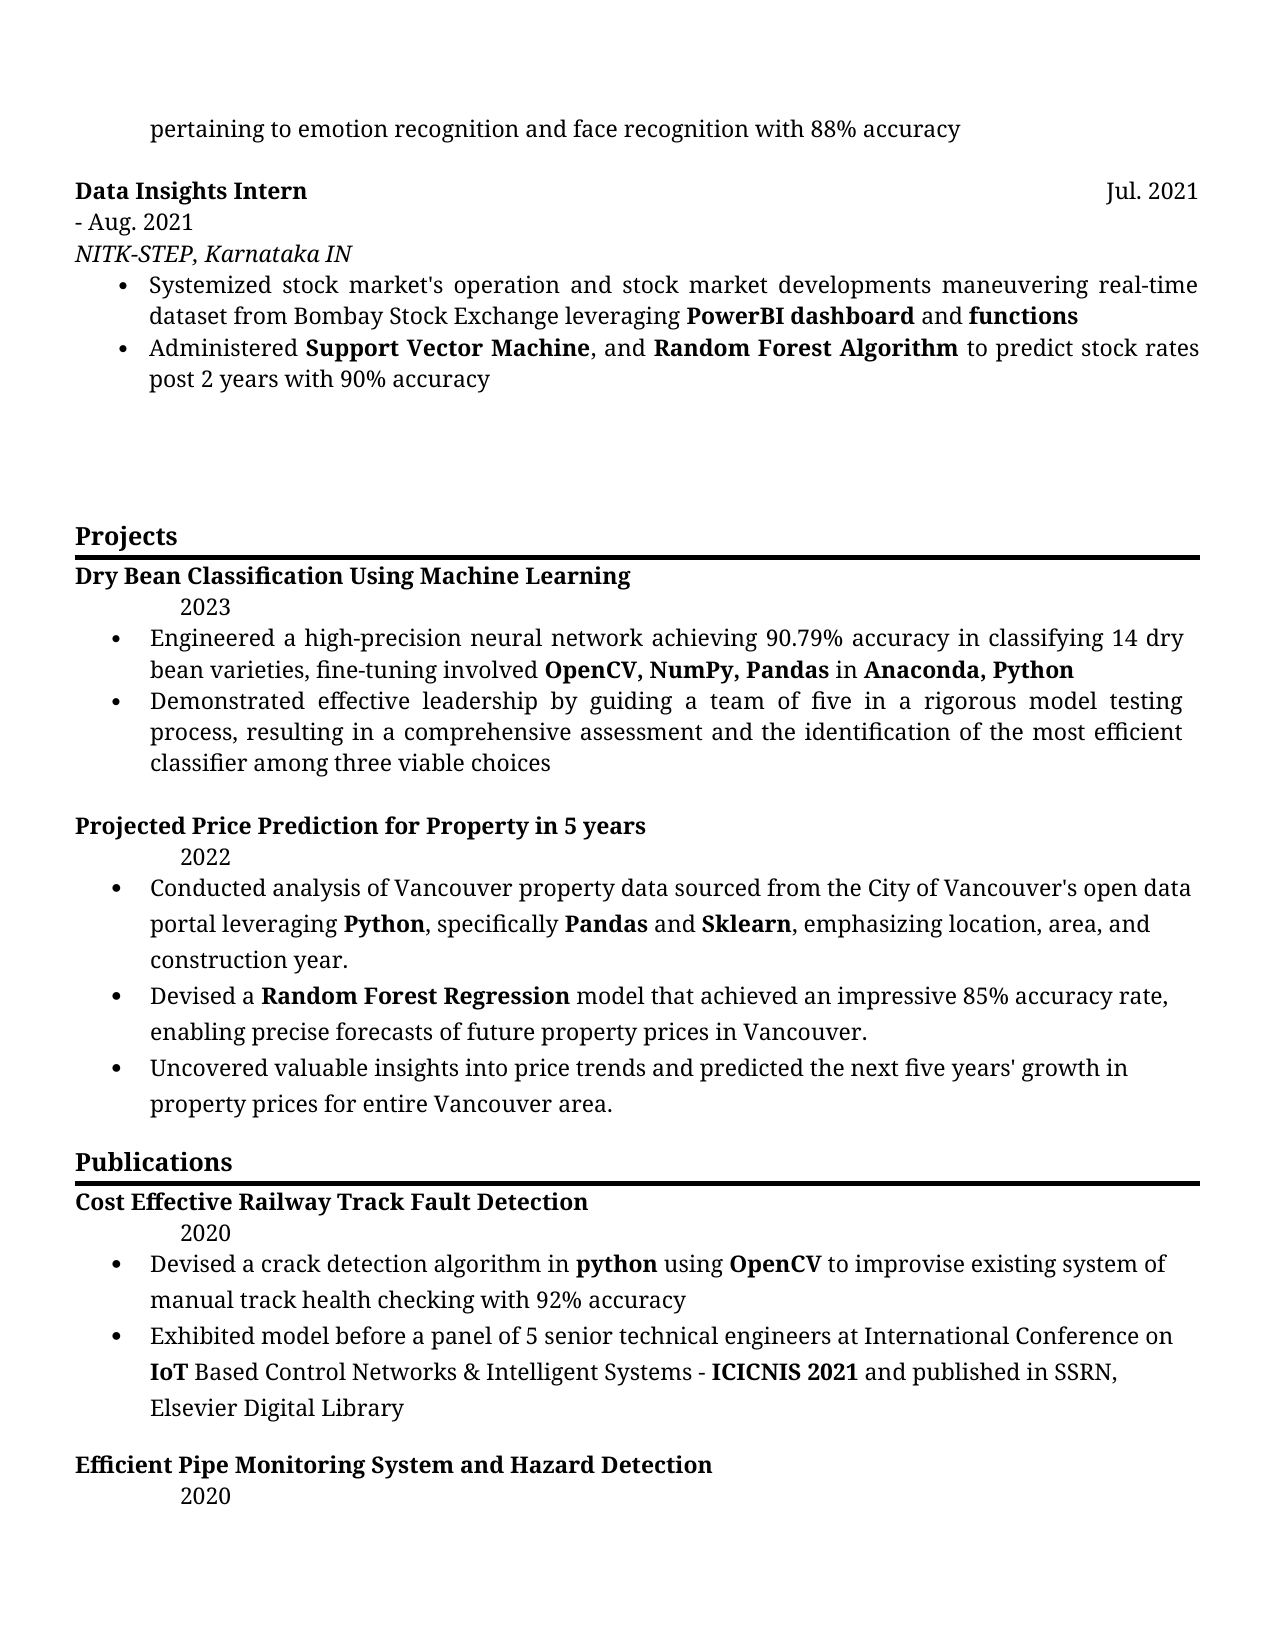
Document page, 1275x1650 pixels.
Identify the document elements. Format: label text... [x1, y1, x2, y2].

list Conducted analysis of Vancouver property data sourced from the City of Vancouver's open data portal leveraging Python, specifically Pandas and Sklearn, emphasizing location, area, and construction year. [112, 872, 1200, 975]
text NITK-STEP, Karnataka IN [75, 237, 1200, 269]
text Cost Effective Railway Track Fault Detection 2020 [75, 1186, 1200, 1248]
list Exhibited model before a panel of 5 senior technical engineers at International Conference on IoT Based Control Networks & Intelligent Systems - ICICNIS 2021 and published in SSRN, Elsevier Digital Library [112, 1320, 1200, 1423]
list Devised a crack detection algorithm in python using OpenCV to improvise existing system of manual track health checking with 92% accuracy [112, 1248, 1200, 1315]
text Data Insights Intern Jul. 2021 - Aug. 2021 [75, 175, 1200, 237]
list Uncovered valuable insights into price trends and predicted the next five years' growth in property prices for entire Vancouver area. [112, 1052, 1200, 1119]
list Demonstrated effective leadership by guiding a team of five in a rigorous model testing process, resulting in a comprehensive assessment and the identification of the most efficient classifier among three viable choices [112, 685, 1185, 778]
text Dry Bean Classification Using Machine Learning 2023 [75, 560, 1200, 622]
text Efficient Pipe Monitoring System and Hazard Detection 2020 [75, 1448, 1200, 1511]
list Devised a Random Forest Regression model that achieved an impressive 85% accuracy rate, enabling precise forecasts of future property prices in Vancouver. [112, 980, 1200, 1047]
text Projected Price Prediction for Property in 5 years 2022 [75, 810, 1200, 872]
text Publications [75, 1145, 1200, 1181]
list Engineered a high-precision neural network achieving 90.79% accuracy in classifying 14 dry bean varieties, fine-tuning involved OpenCV, NumPy, Pandas in Anaconda, Python [112, 622, 1185, 685]
subtitle Systemized stock market's operation and stock market developments maneuvering real-time dataset from Bombay Stock Exchange leveraging PowerBI dashboard and functions [119, 269, 1199, 331]
text Projects [75, 519, 1200, 555]
subtitle Administered Support Vector Machine, and Random Forest Algorithm to predict stock rates post 2 years with 90% accuracy [119, 331, 1199, 394]
